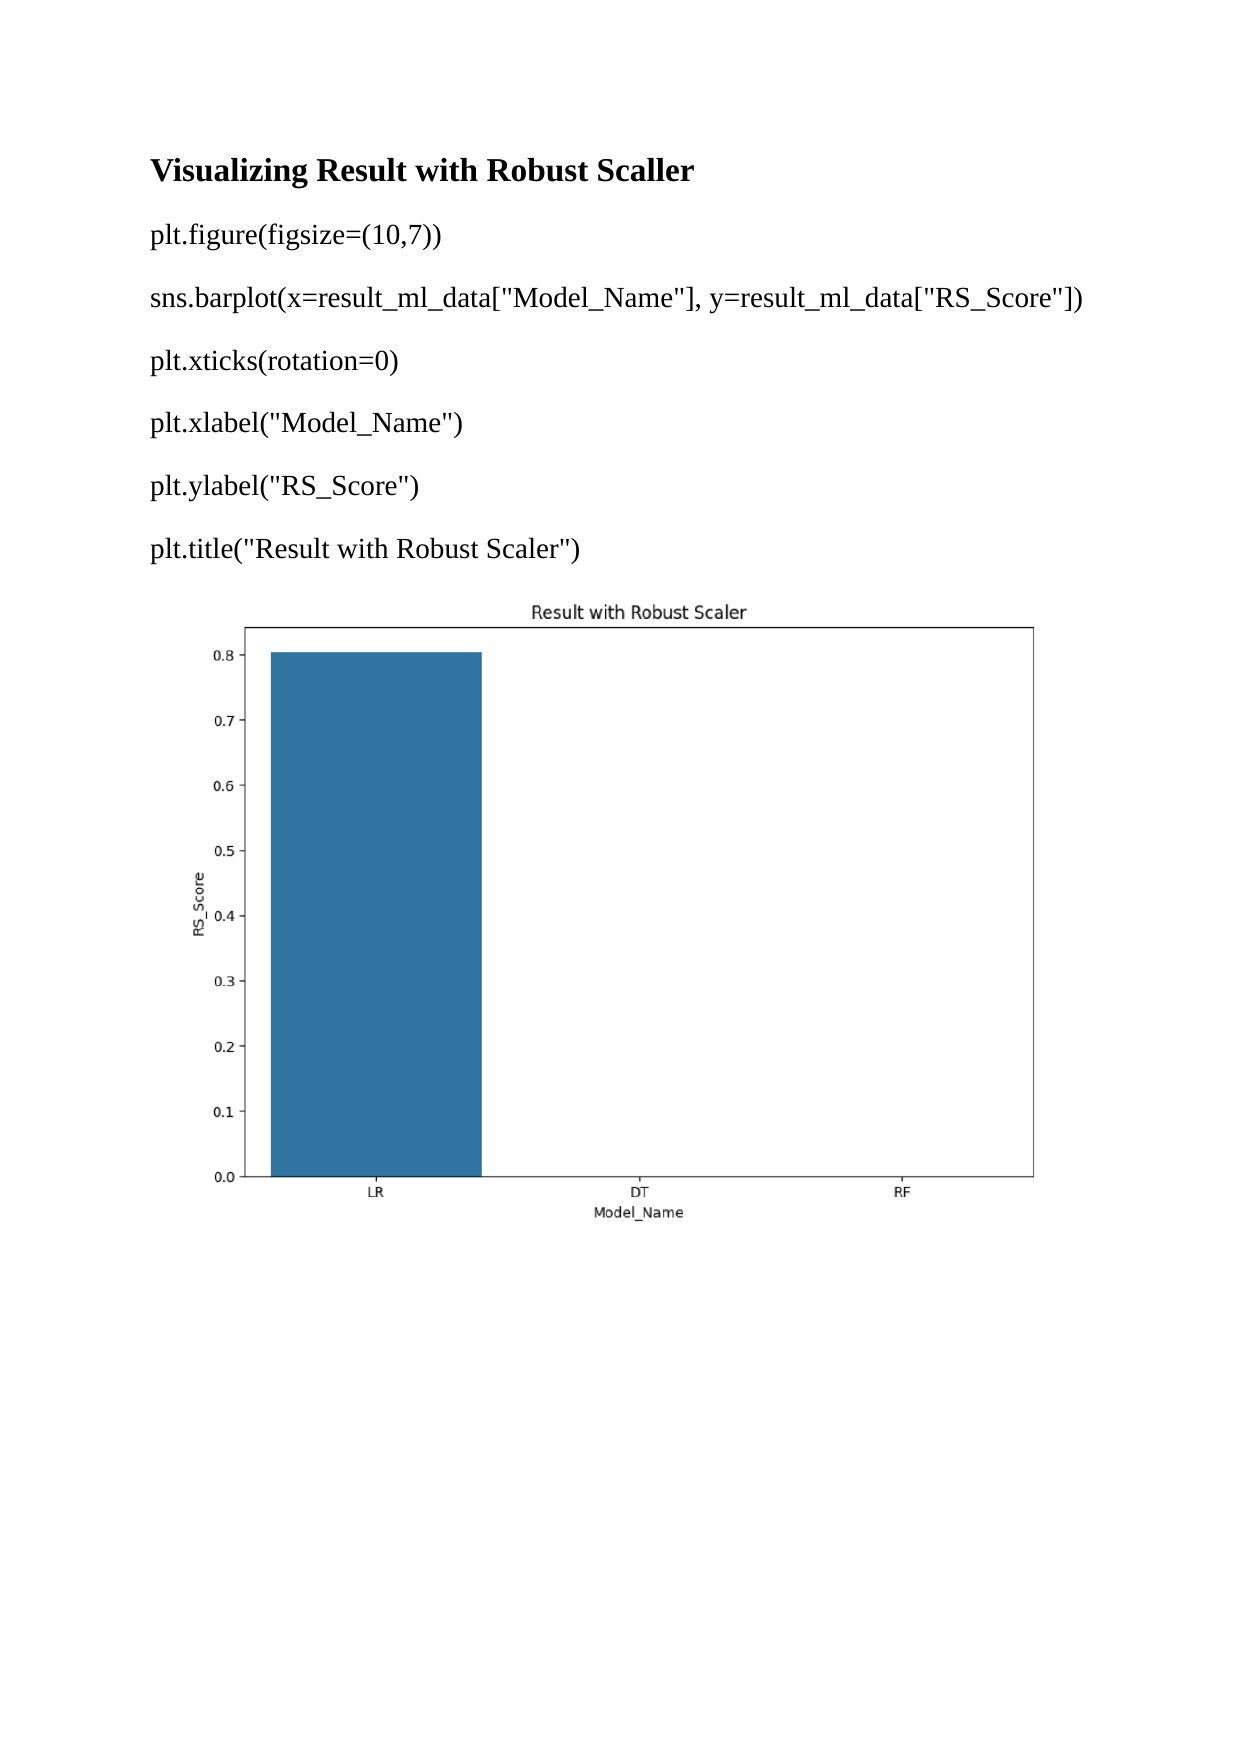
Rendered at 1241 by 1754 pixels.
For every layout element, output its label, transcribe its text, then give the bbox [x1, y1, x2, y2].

text Visualizing Result with Robust Scaller [150, 150, 1090, 188]
text sns.barplot(x=result_ml_data["Model_Name"], y=result_ml_data["RS_Score"]) [150, 280, 1090, 314]
text plt.figure(figsize=(10,7)) [150, 217, 1090, 251]
picture [150, 593, 1091, 1225]
text plt.title("Result with Robust Scaler") [150, 531, 1090, 564]
text plt.ylabel("RS_Score") [150, 468, 1090, 502]
text plt.xticks(rotation=0) [150, 343, 1090, 376]
text plt.xlabel("Model_Name") [150, 406, 1090, 439]
